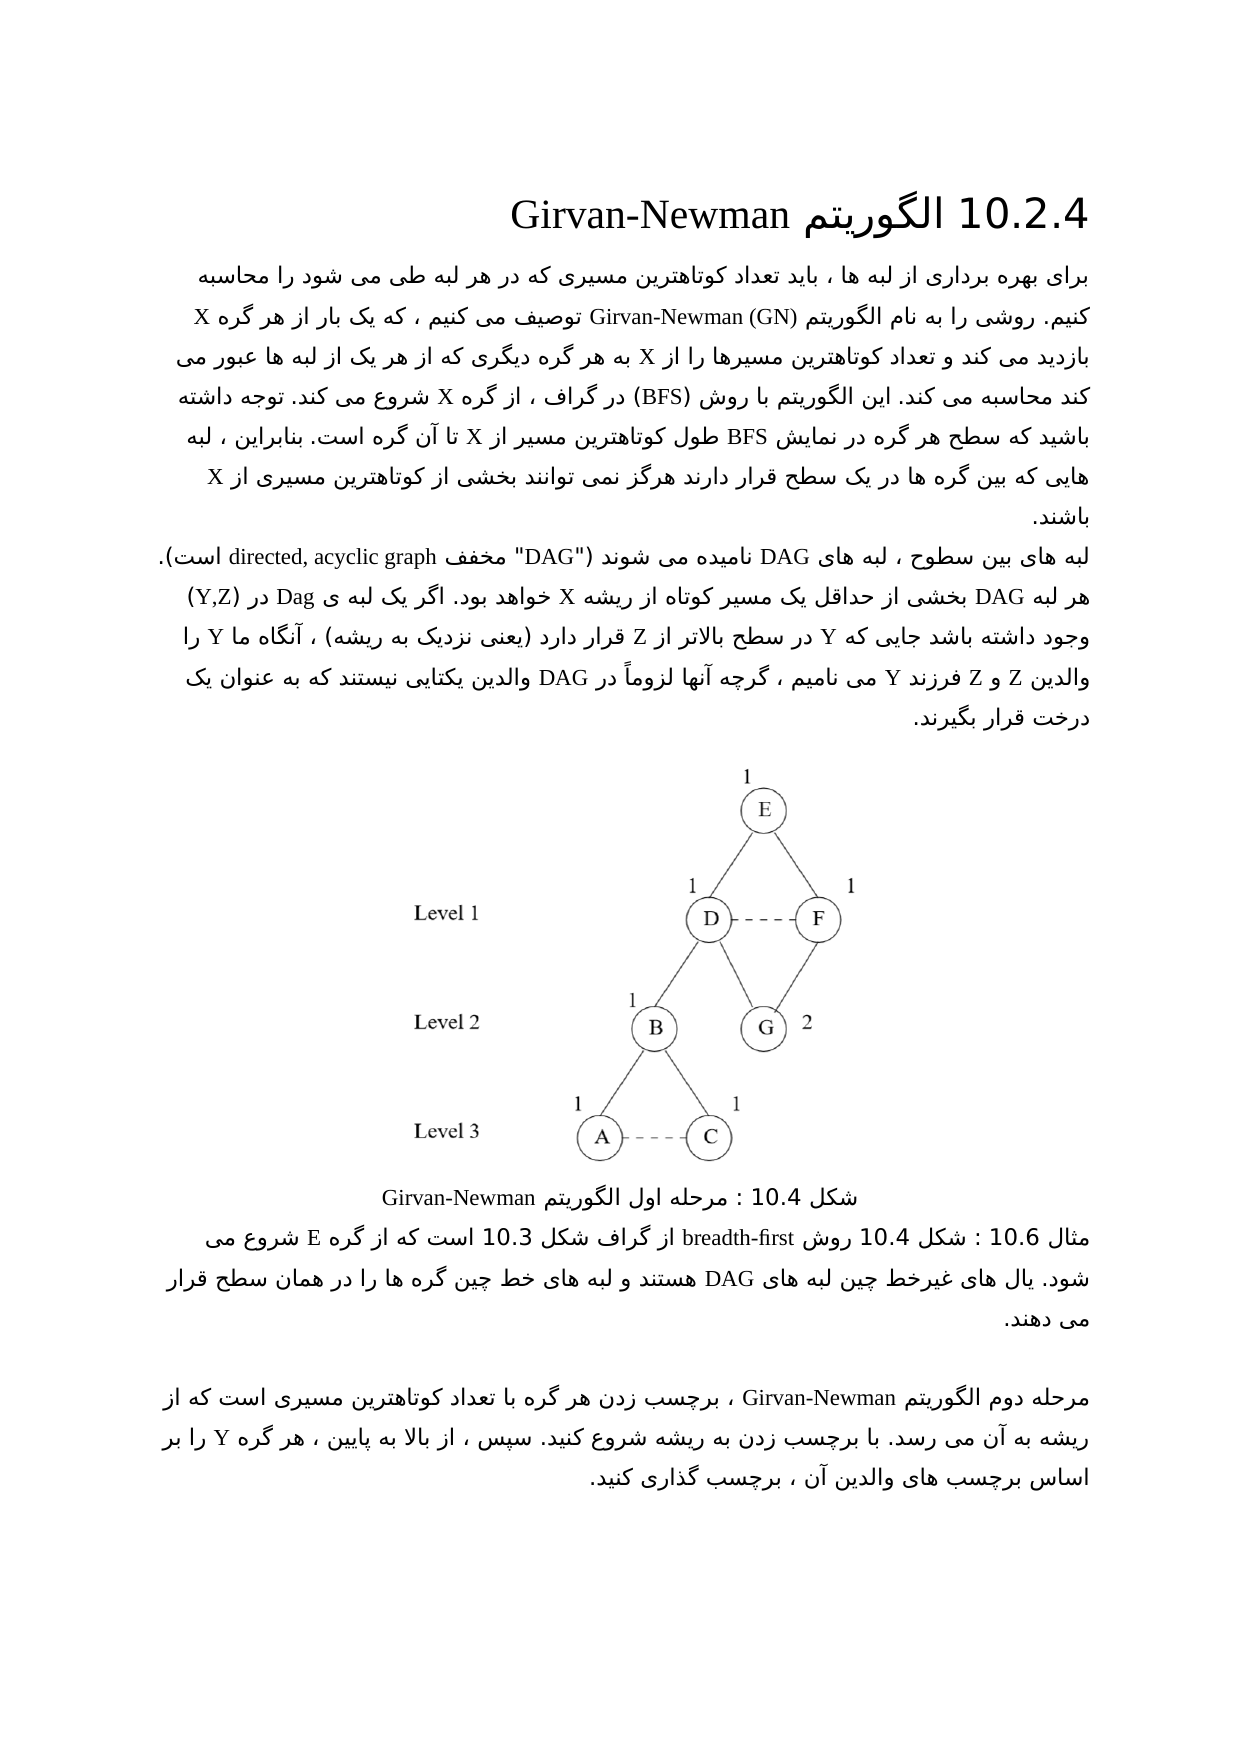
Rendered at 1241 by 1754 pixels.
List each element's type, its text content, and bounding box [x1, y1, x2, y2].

text لبه های بین سطوح ، لبه های DAG نامیده می شوند ("DAG" مخفف directed, acyclic graph است). هر لبه DAG بخشی از حداقل یک مسیر کوتاه از ریشه X خواهد بود. اگر یک لبه ی Dag در (Y,Z) وجود داشته باشد جایی که Y در سطح بالاتر از Z قرار دارد (یعنی نزدیک به ریشه) ، آنگاه ما Y را والدین Z و Z فرزند Y می نامیم ، گرچه آنها لزوماً در DAG والدین یکتایی نیستند که به عنوان یک درخت قرار بگیرند. [150, 543, 1090, 730]
text برای بهره برداری از لبه ها ، باید تعداد کوتاهترین مسیری که در هر لبه طی می شود را محاسبه کنیم. روشی را به نام الگوریتم Girvan-Newman (GN) توصیف می کنیم ، که یک بار از هر گره X بازدید می کند و تعداد کوتاهترین مسیرها را از X به هر گره دیگری که از هر یک از لبه ها عبور می کند محاسبه می کند. این الگوریتم با روش (BFS) در گراف ، از گره X شروع می کند. توجه داشته باشید که سطح هر گره در نمایش BFS طول کوتاهترین مسیر از X تا آن گره است. بنابراین ، لبه هایی که بین گره ها در یک سطح قرار دارند هرگز نمی توانند بخشی از کوتاهترین مسیری از X باشند. [150, 263, 1090, 530]
text مرحله دوم الگوریتم Girvan-Newman ، برچسب زدن هر گره با تعداد کوتاهترین مسیری است که از ریشه به آن می رسد. با برچسب زدن به ریشه شروع کنید. سپس ، از بالا به پایین ، هر گره Y را بر اساس برچسب های والدین آن ، برچسب گذاری کنید. [150, 1384, 1090, 1491]
text شکل 10.4 : مرحله اول الگوریتم Girvan-Newman [150, 1184, 1090, 1211]
picture [350, 743, 890, 1172]
text 10.2.4 الگوریتم Girvan-Newman [150, 189, 1090, 238]
text مثال 10.6 : شکل 10.4 روش breadth-ﬁrst از گراف شکل 10.3 است که از گره E شروع می شود. یال های غیرخط چین لبه های DAG هستند و لبه های خط چین گره ها را در همان سطح قرار می دهند. [150, 1224, 1090, 1331]
